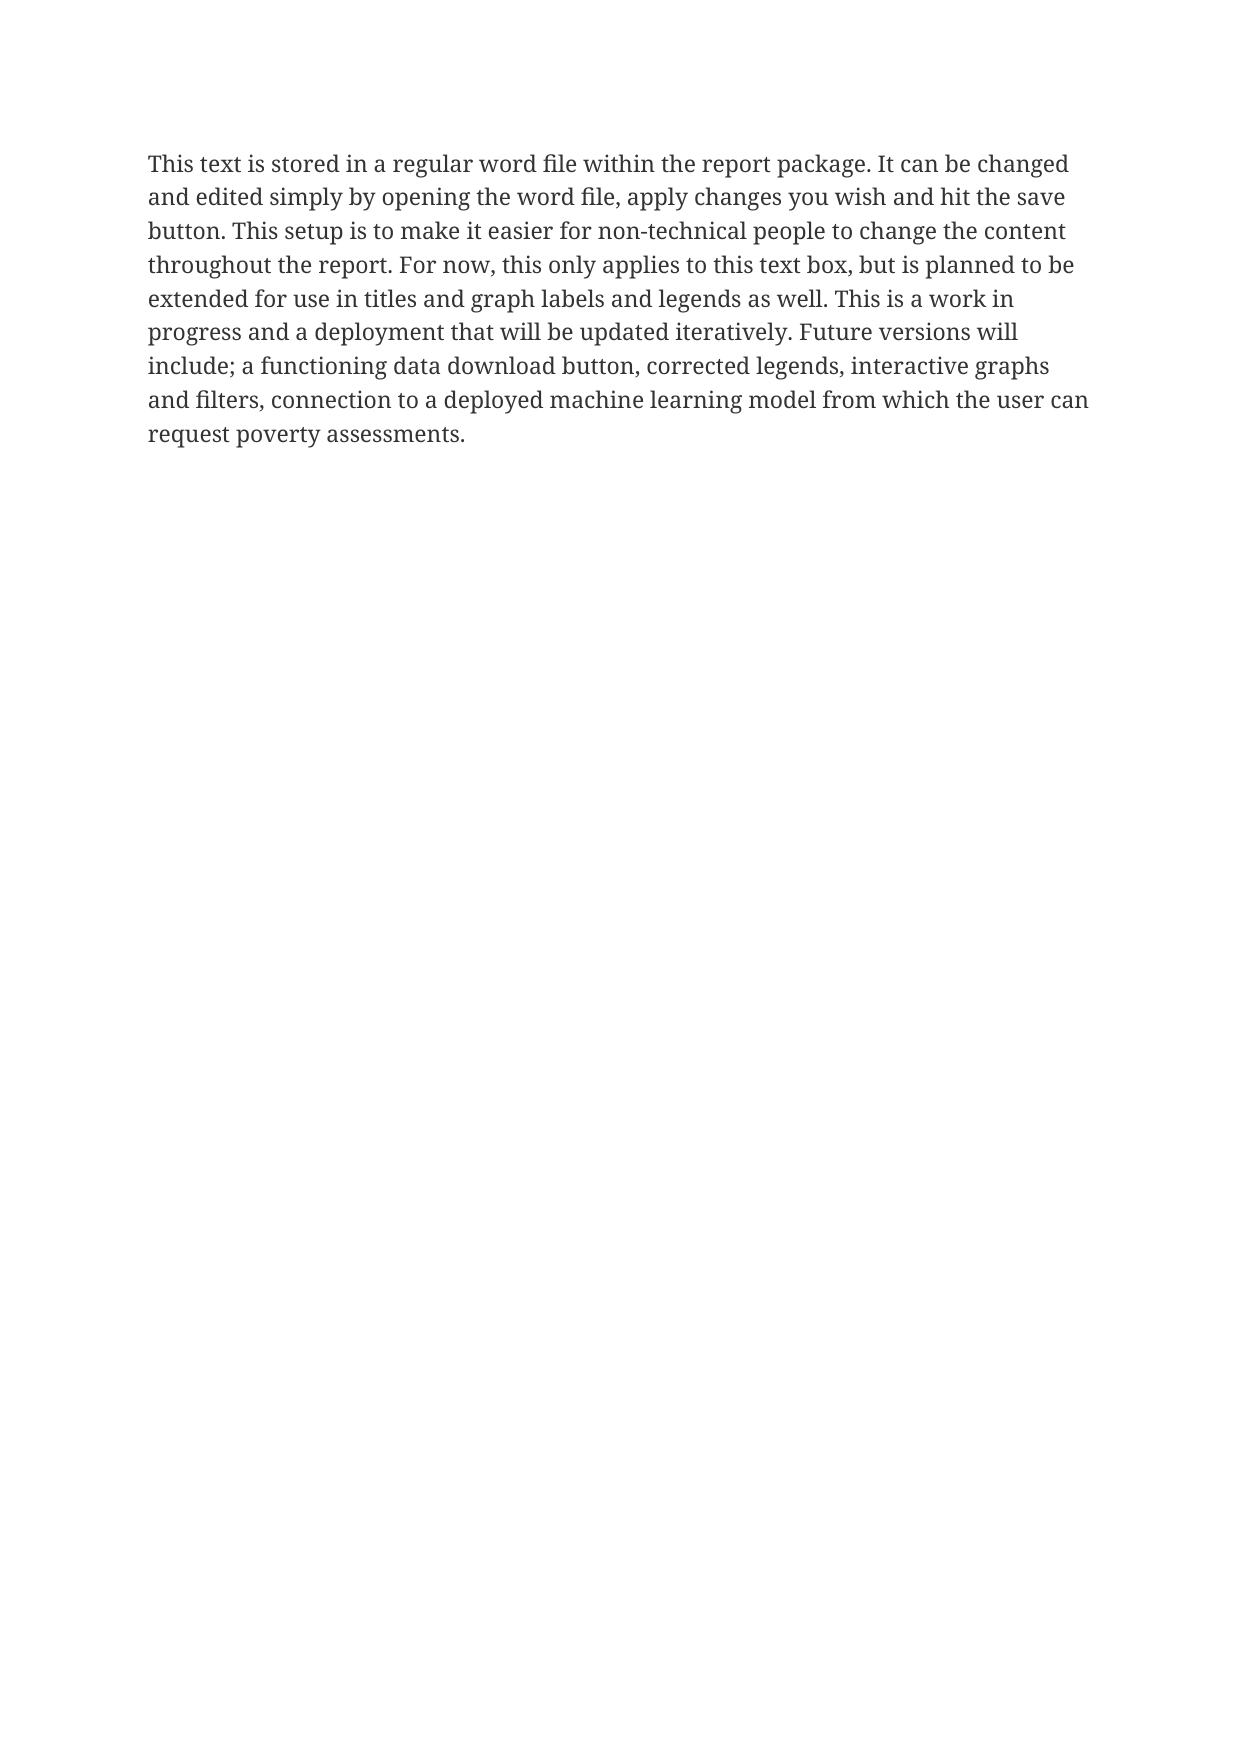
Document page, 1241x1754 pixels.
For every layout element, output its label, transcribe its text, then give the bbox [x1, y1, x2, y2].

text This text is stored in a regular word file within the report package. It can be changed and edited simply by opening the word file, apply changes you wish and hit the save button. This setup is to make it easier for non-technical people to change the content throughout the report. For now, this only applies to this text box, but is planned to be extended for use in titles and graph labels and legends as well. This is a work in progress and a deployment that will be updated iteratively. Future versions will include; a functioning data download button, corrected legends, interactive graphs and filters, connection to a deployed machine learning model from which the user can request poverty assessments. [148, 148, 1093, 449]
